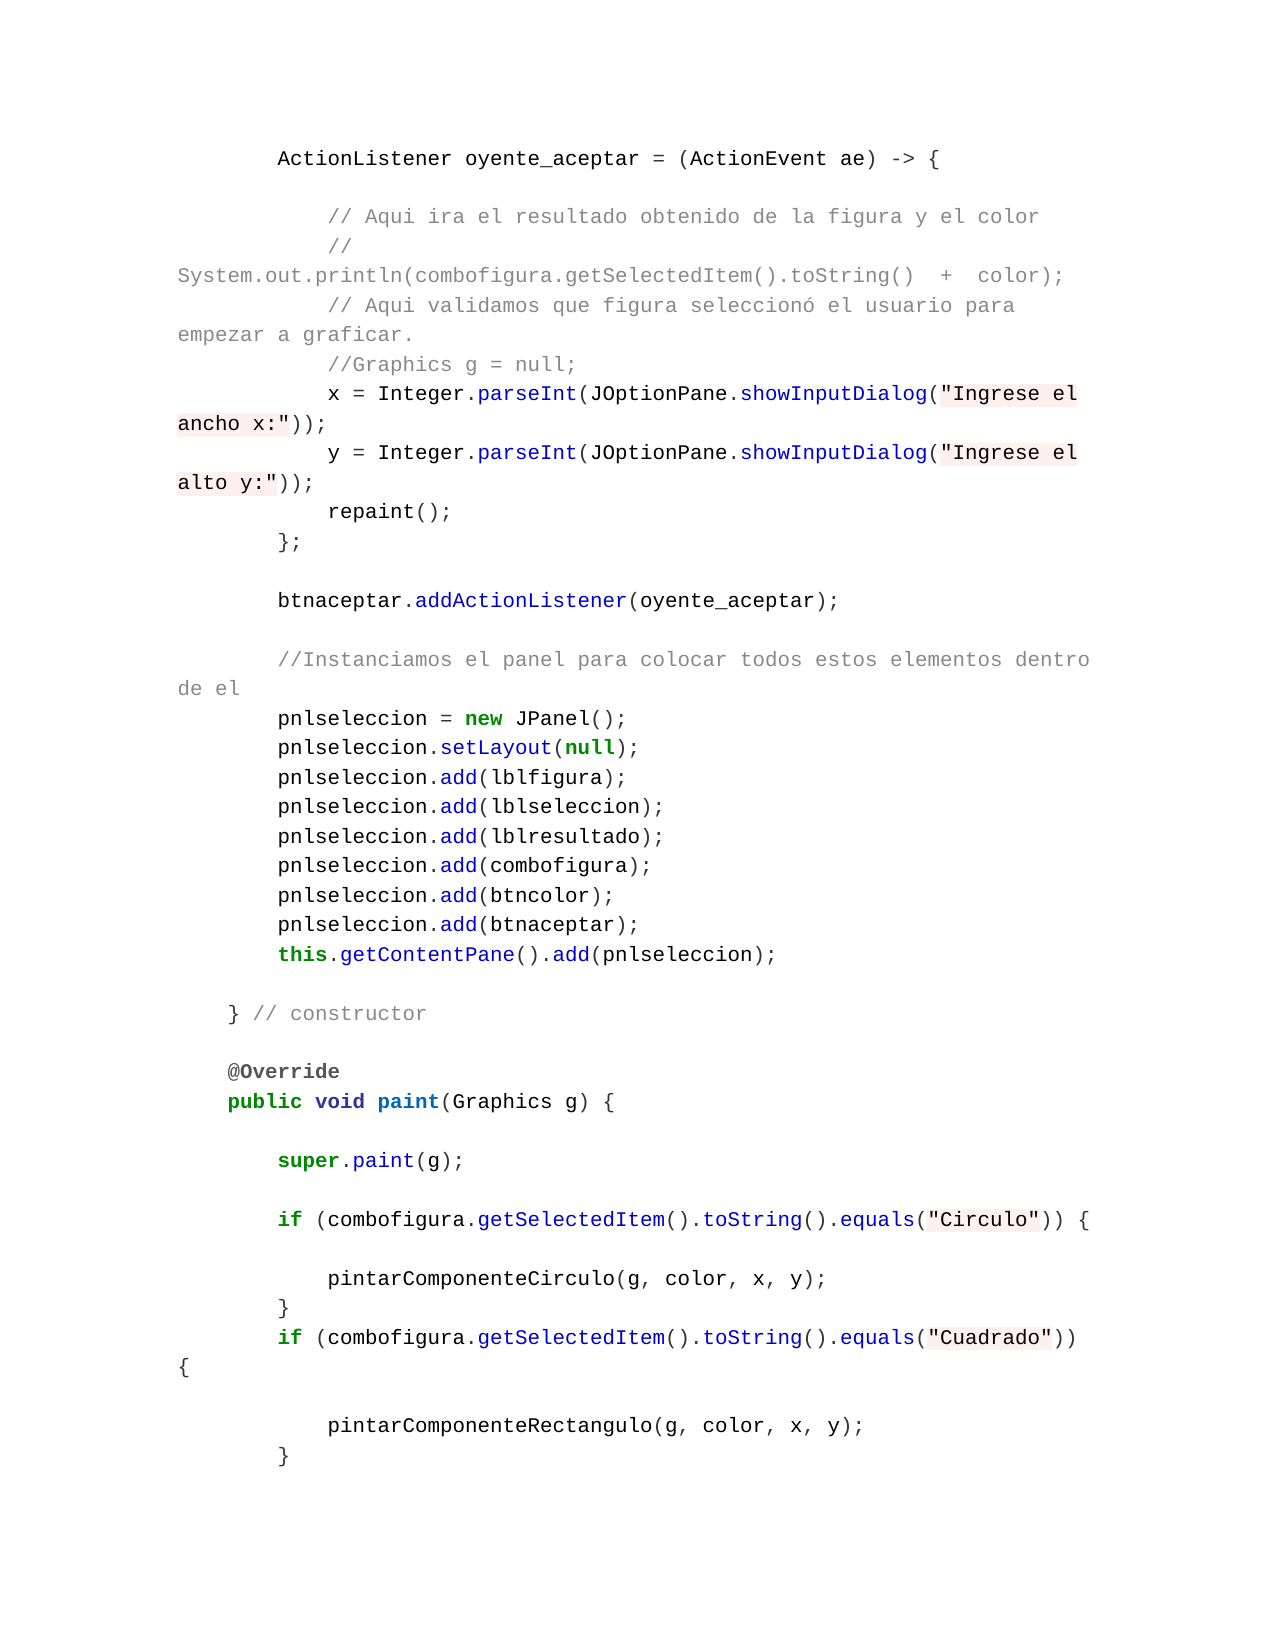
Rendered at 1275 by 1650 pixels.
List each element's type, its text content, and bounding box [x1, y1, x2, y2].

text //Graphics g = null; [177, 354, 1098, 378]
text super.paint(g); [177, 1150, 1098, 1173]
text pnlseleccion.add(lblresultado); [177, 826, 1098, 849]
text pnlseleccion.setLayout(null); [177, 737, 1098, 761]
text pintarComponenteCirculo(g, color, x, y); [177, 1268, 1098, 1291]
text pnlseleccion.add(btncolor); [177, 884, 1098, 908]
text // System.out.println(combofigura.getSelectedItem().toString() + color); [177, 236, 1098, 289]
text if (combofigura.getSelectedItem().toString().equals("Circulo")) { [177, 1209, 927, 1232]
text pnlseleccion.add(btnaceptar); [177, 914, 1098, 938]
text } // constructor [177, 1002, 1098, 1026]
text btnaceptar.addActionListener(oyente_aceptar); [177, 590, 1098, 613]
text } [177, 1445, 1098, 1468]
text }; [177, 531, 1098, 554]
text pnlseleccion.add(combofigura); [177, 855, 1098, 879]
text y = Integer.parseInt(JOptionPane.showInputDialog("Ingrese el alto y:")); [177, 442, 1098, 496]
text x = Integer.parseInt(JOptionPane.showInputDialog("Ingrese el ancho x:")); [177, 383, 1098, 437]
text pnlseleccion.add(lblfigura); [177, 767, 1098, 790]
text //Instanciamos el panel para colocar todos estos elementos dentro de el [177, 649, 1098, 702]
text public void paint(Graphics g) { [177, 1091, 1098, 1114]
text pnlseleccion.add(lblseleccion); [177, 796, 1098, 820]
text ActionListener oyente_aceptar = (ActionEvent ae) -> { [177, 148, 1098, 171]
text pnlseleccion = new JPanel(); [177, 708, 1098, 731]
text @Override [177, 1061, 1098, 1085]
text } [177, 1297, 1098, 1321]
text // Aqui validamos que figura seleccionó el usuario para empezar a graficar. [177, 295, 1098, 348]
text if (combofigura.getSelectedItem().toString().equals("Cuadrado")) { [177, 1327, 1098, 1380]
text this.getContentPane().add(pnlseleccion); [177, 943, 1098, 967]
text // Aqui ira el resultado obtenido de la figura y el color [177, 207, 1098, 230]
text repaint(); [177, 501, 1098, 525]
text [177, 1415, 1098, 1439]
